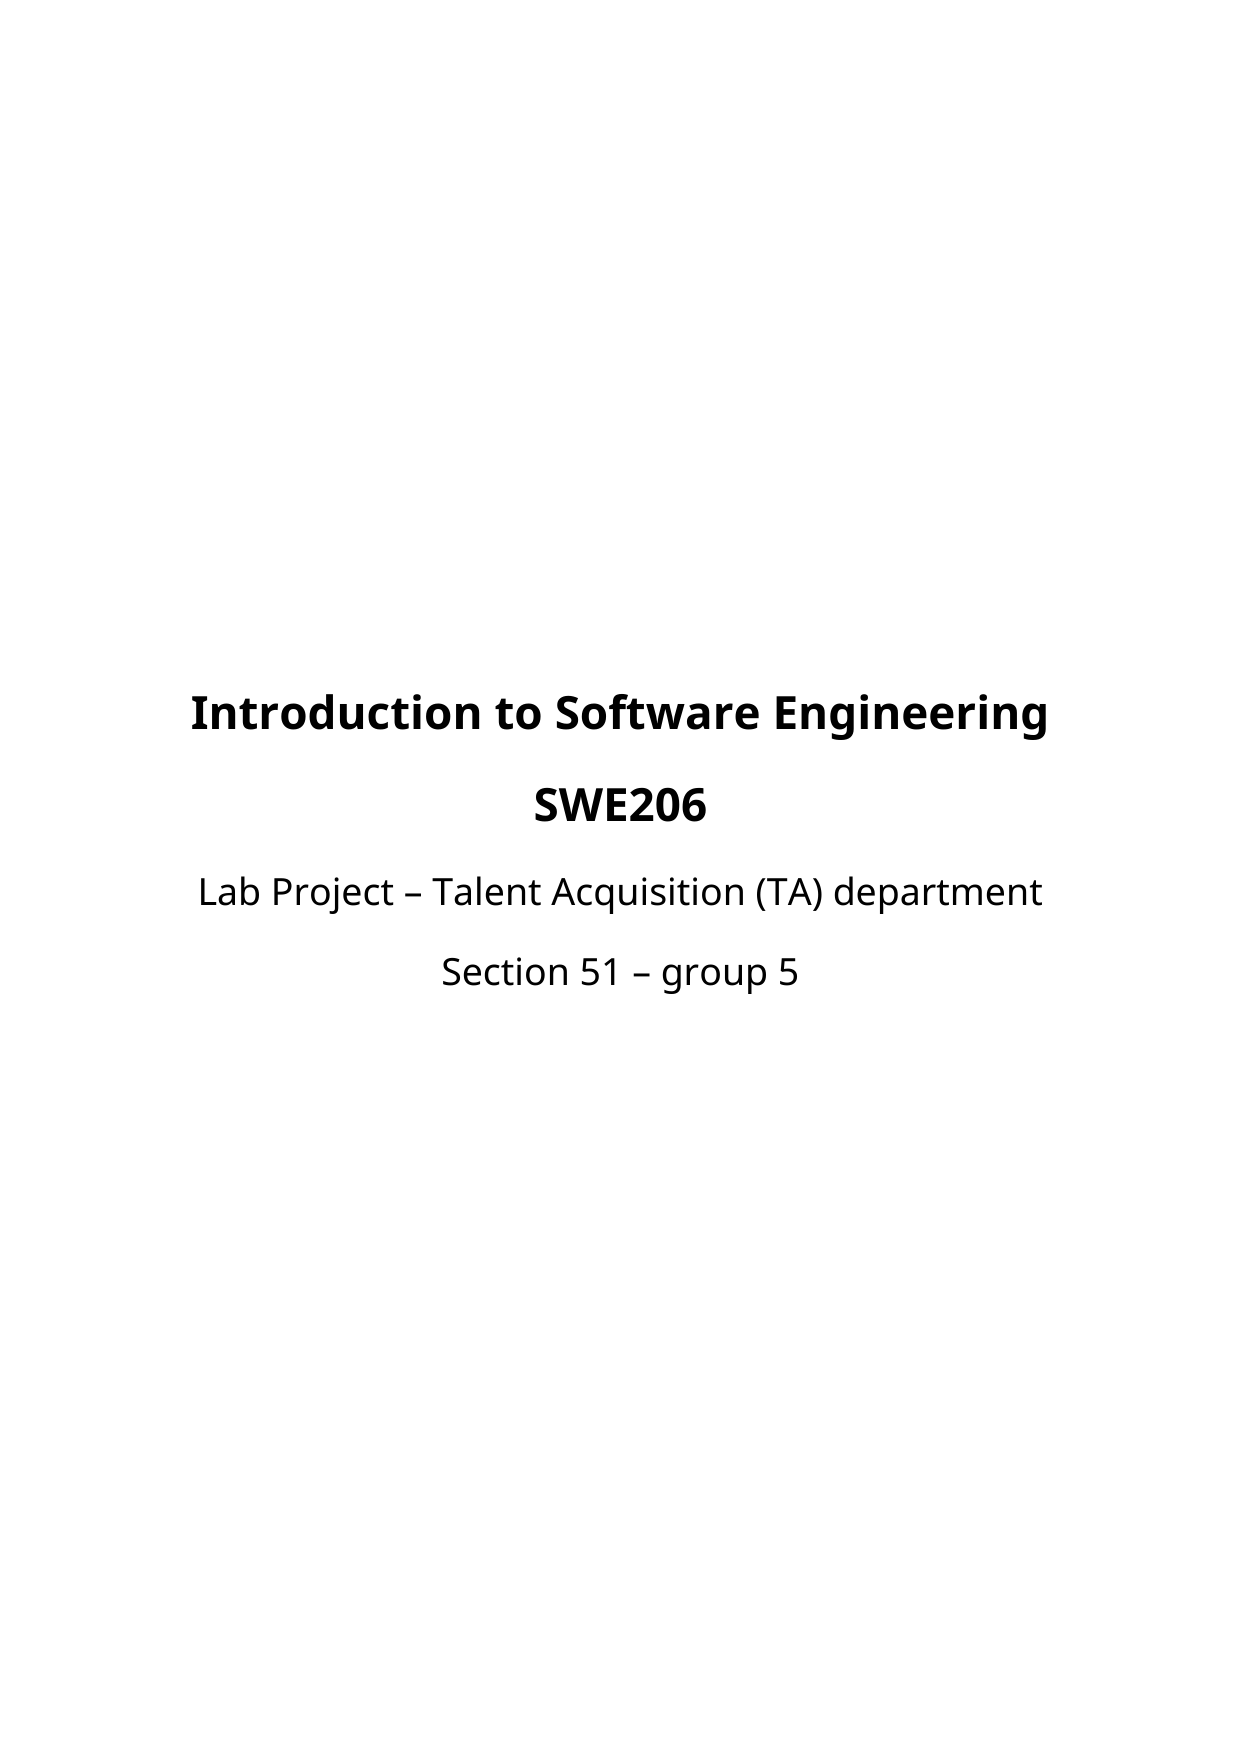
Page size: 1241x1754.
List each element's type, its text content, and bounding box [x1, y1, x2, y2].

text Introduction to Software Engineering [187, 680, 1053, 743]
text Section 51 – group 5 [187, 945, 1053, 996]
text Lab Project – Talent Acquisition (TA) department [187, 865, 1053, 916]
text SWE206 [187, 773, 1053, 835]
